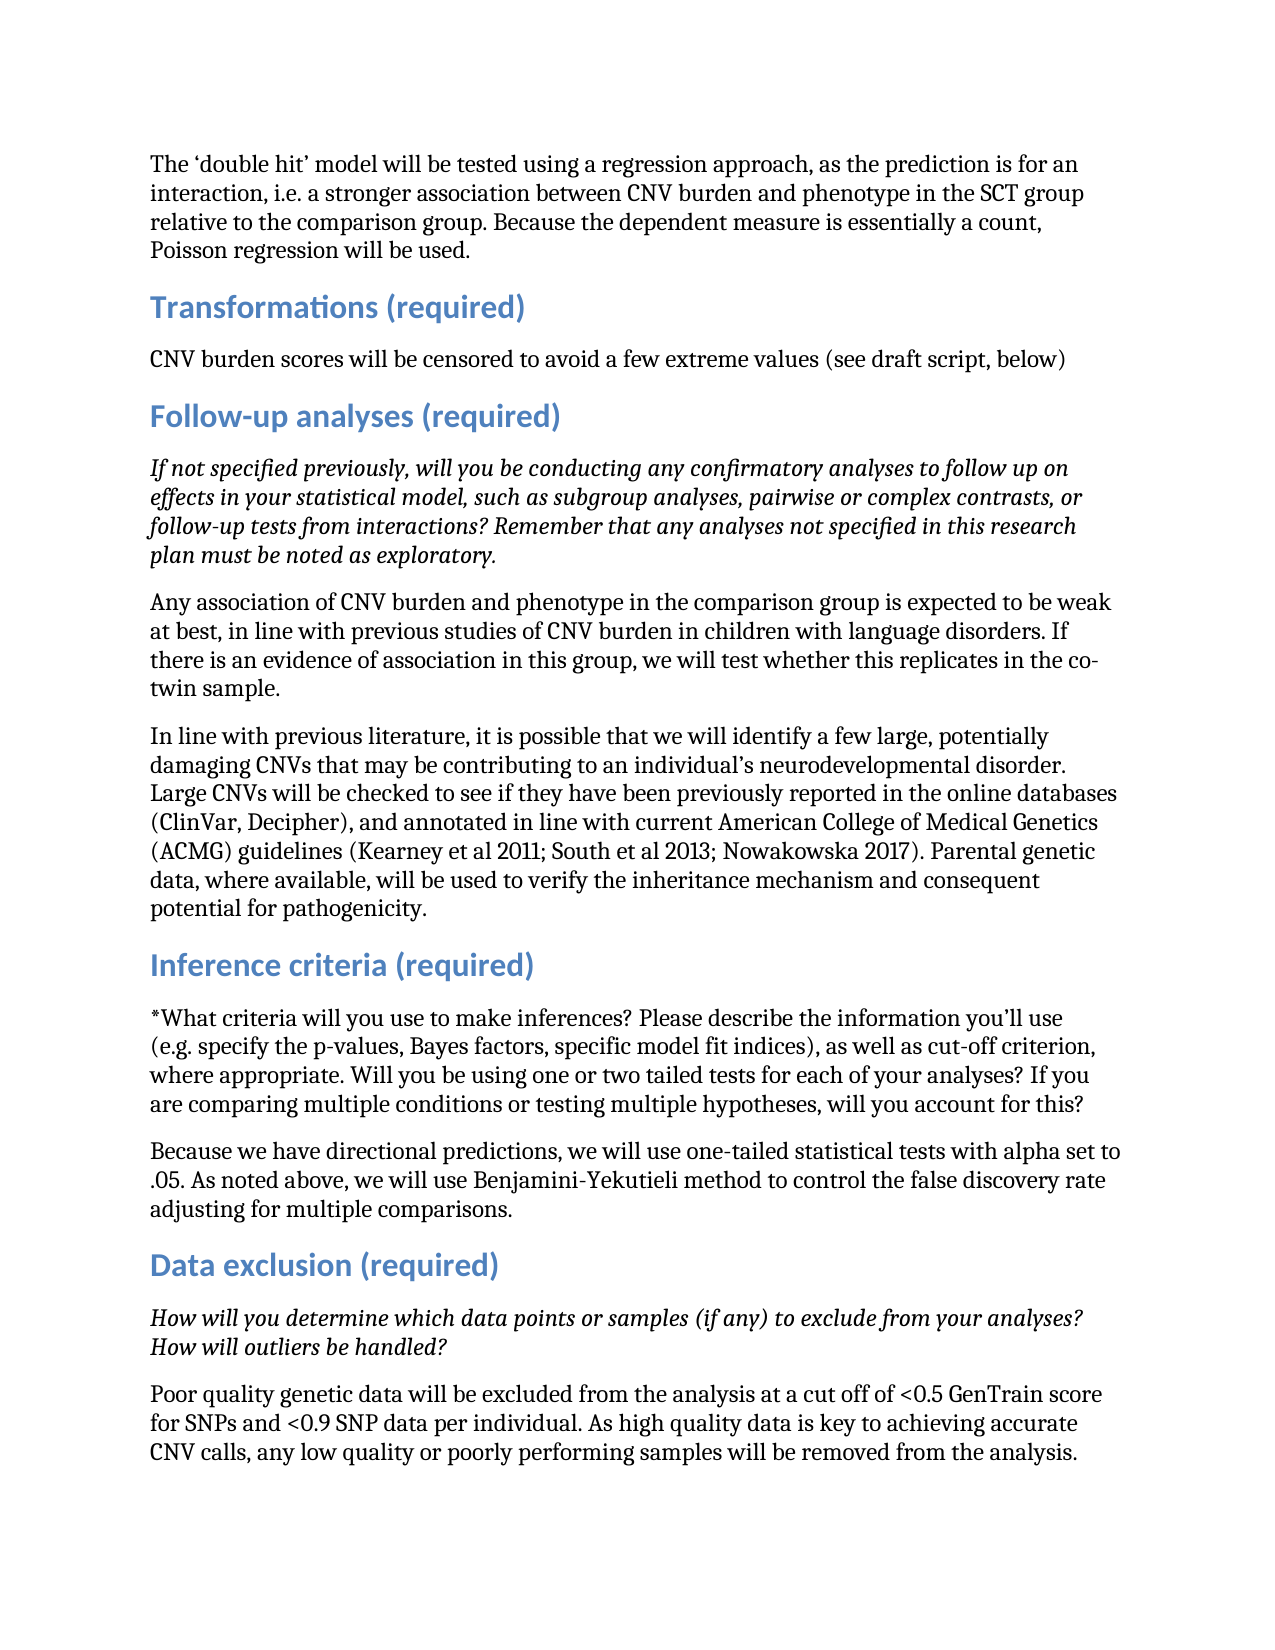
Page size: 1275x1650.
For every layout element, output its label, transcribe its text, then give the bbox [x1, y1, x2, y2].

text How will you determine which data points or samples (if any) to exclude from your analyses? How will outliers be handled? [150, 1304, 1125, 1361]
subtitle Data exclusion (required) [150, 1244, 1125, 1285]
subtitle Transformations (required) [150, 286, 1125, 327]
text Because we have directional predictions, we will use one-tailed statistical tests with alpha set to .05. As noted above, we will use Benjamini-Yekutieli method to control the false discovery rate adjusting for multiple comparisons. [150, 1137, 1125, 1223]
text CNV burden scores will be censored to avoid a few extreme values (see draft script, below) [150, 345, 1125, 374]
text If not specified previously, will you be conducting any confirmatory analyses to follow up on effects in your statistical model, such as subgroup analyses, pairwise or complex contrasts, or follow-up tests from interactions? Remember that any analyses not specified in this research plan must be noted as exploratory. [150, 454, 1125, 569]
text The ‘double hit’ model will be tested using a regression approach, as the prediction is for an interaction, i.e. a stronger association between CNV burden and phenotype in the SCT group relative to the comparison group. Because the dependent measure is essentially a count, Poisson regression will be used. [150, 150, 1125, 265]
subtitle Follow-up analyses (required) [150, 395, 1125, 436]
text Any association of CNV burden and phenotype in the comparison group is expected to be weak at best, in line with previous studies of CNV burden in children with language disorders. If there is an evidence of association in this group, we will test whether this replicates in the co-twin sample. [150, 588, 1125, 703]
subtitle Inference criteria (required) [150, 944, 1125, 985]
text *What criteria will you use to make inferences? Please describe the information you’ll use (e.g. specify the p-values, Bayes factors, specific model fit indices), as well as cut-off criterion, where appropriate. Will you be using one or two tailed tests for each of your analyses? If you are comparing multiple conditions or testing multiple hypotheses, will you account for this? [150, 1003, 1125, 1118]
text In line with previous literature, it is possible that we will identify a few large, potentially damaging CNVs that may be contributing to an individual’s neurodevelopmental disorder. Large CNVs will be checked to see if they have been previously reported in the online databases (ClinVar, Decipher), and annotated in line with current American College of Medical Genetics (ACMG) guidelines (Kearney et al 2011; South et al 2013; Nowakowska 2017). Parental genetic data, where available, will be used to verify the inheritance mechanism and consequent potential for pathogenicity. [150, 722, 1125, 923]
